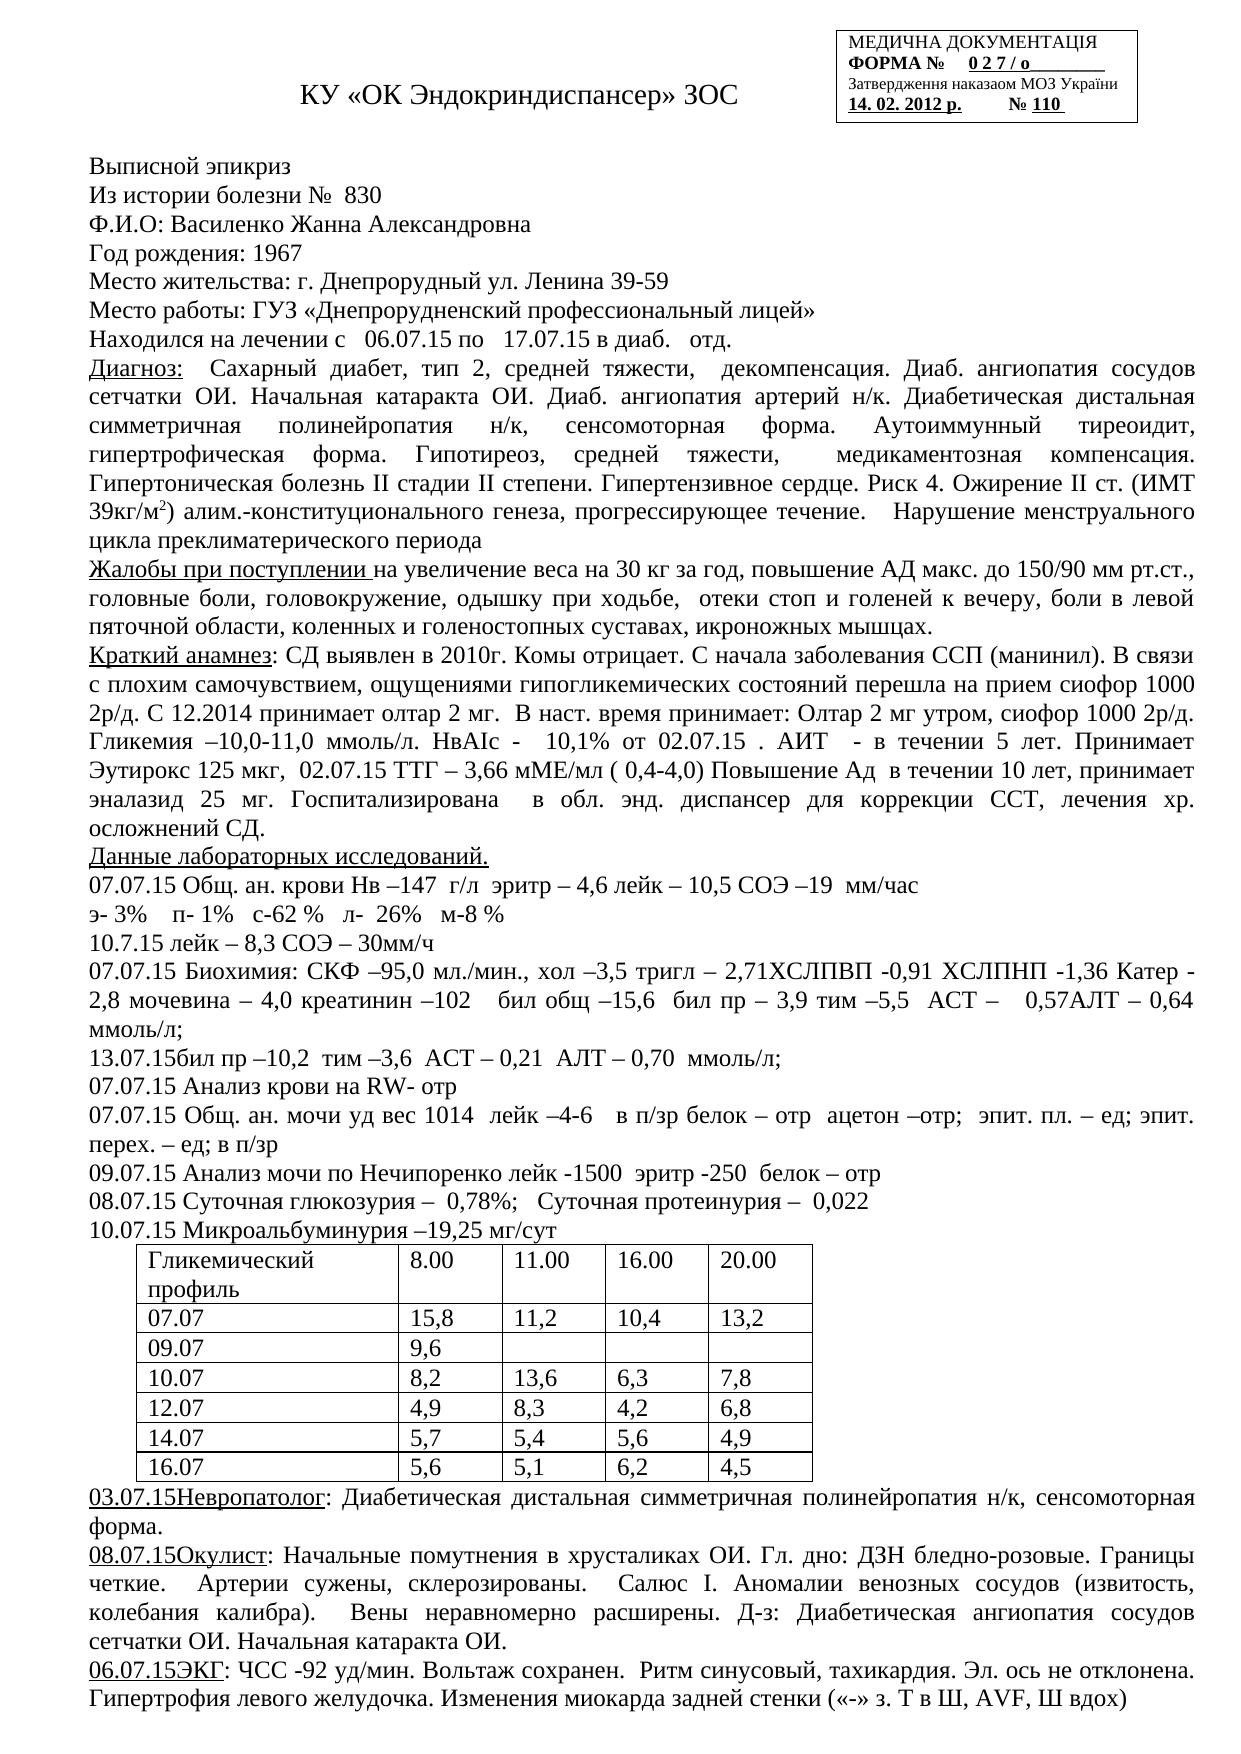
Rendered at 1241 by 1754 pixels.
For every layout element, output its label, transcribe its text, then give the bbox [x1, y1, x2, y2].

table_cell 4,9 [709, 1423, 812, 1451]
text Жалобы при поступлении на увеличение веса на 30 кг за год, повышение АД макс. до 150/90 мм рт.ст., головные боли, головокружение, одышку при ходьбе, отеки стоп и голеней к вечеру, боли в левой пяточной области, коленных и голеностопных суставах, икроножных мышцах. [89, 554, 1196, 640]
text 08.07.15Окулист: Начальные помутнения в хрусталиках ОИ. Гл. дно: ДЗН бледно-розовые. Границы четкие. Артерии сужены, склерозированы. Салюс I. Аномалии венозных сосудов (извитость, колебания калибра). Вены неравномерно расширены. Д-з: Диабетическая ангиопатия сосудов сетчатки ОИ. Начальная катаракта ОИ. [89, 1540, 1196, 1655]
table_cell 7,8 [709, 1363, 812, 1392]
text Данные лабораторных исследований. [89, 841, 1196, 870]
text 07.07.15 Анализ крови на RW- отр [89, 1071, 1196, 1100]
table_cell 4,2 [606, 1393, 708, 1422]
table_cell 10,4 [606, 1304, 708, 1332]
table_cell 6,2 [606, 1453, 708, 1481]
table_cell 13,2 [709, 1304, 812, 1332]
table_cell 14.07 [137, 1423, 398, 1451]
table_cell 10.07 [137, 1363, 398, 1392]
table_cell [709, 1333, 812, 1362]
table_cell 11,2 [503, 1304, 605, 1332]
table_cell 5,4 [503, 1423, 605, 1451]
table_cell 5,1 [503, 1453, 605, 1481]
subtitle Из истории болезни № 830 [89, 180, 1196, 209]
text 08.07.15 Суточная глюкозурия – 0,78%; Суточная протеинурия – 0,022 [89, 1186, 1196, 1215]
table_cell [503, 1333, 605, 1362]
text Диагноз: Сахарный диабет, тип 2, средней тяжести, декомпенсация. Диаб. ангиопатия сосудов сетчатки ОИ. Начальная катаракта ОИ. Диаб. ангиопатия артерий н/к. Диабетическая дистальная симметричная полинейропатия н/к, сенсомоторная форма. Аутоиммунный тиреоидит, гипертрофическая форма. Гипотиреоз, средней тяжести, медикаментозная компенсация. Гипертоническая болезнь II стадии II степени. Гипертензивное сердце. Риск 4. Ожирение II ст. (ИМТ 39кг/м2) алим.-конституционального генеза, прогрессирующее течение. Нарушение менструального цикла преклиматерического периода [89, 353, 1196, 554]
text 03.07.15Невропатолог: Диабетическая дистальная симметричная полинейропатия н/к, сенсомоторная форма. [89, 1482, 1196, 1540]
table_header 11.00 [503, 1245, 605, 1302]
text 13.07.15бил пр –10,2 тим –3,6 АСТ – 0,21 АЛТ – 0,70 ммоль/л; [89, 1043, 1196, 1071]
table_cell 8,2 [399, 1363, 502, 1392]
table_header 20.00 [709, 1245, 812, 1302]
subtitle 10.07.15 Микроальбуминурия –19,25 мг/сут [89, 1215, 1196, 1244]
table_cell 13,6 [503, 1363, 605, 1392]
table_cell 5,6 [399, 1453, 502, 1481]
table_cell 16.07 [137, 1453, 398, 1481]
table_header 16.00 [606, 1245, 708, 1302]
table_cell 4,5 [709, 1453, 812, 1481]
text 09.07.15 Анализ мочи по Нечипоренко лейк -1500 эритр -250 белок – отр [89, 1158, 1196, 1186]
text 07.07.15 Общ. ан. крови Нв –147 г/л эритр – 4,6 лейк – 10,5 СОЭ –19 мм/час [89, 870, 1196, 899]
table_cell 9,6 [399, 1333, 502, 1362]
table_header Гликемический профиль [137, 1245, 398, 1302]
text Место жительства: г. Днепрорудный ул. Ленина 39-59 [89, 266, 1196, 295]
table_cell 6,3 [606, 1363, 708, 1392]
text 06.07.15ЭКГ: ЧСС -92 уд/мин. Вольтаж сохранен. Ритм синусовый, тахикардия. Эл. ось не отклонена. Гипертрофия левого желудочка. Изменения миокарда задней стенки («-» з. Т в Ш, AVF, Ш вдох) [89, 1655, 1196, 1712]
table_cell 6,8 [709, 1393, 812, 1422]
table_cell 5,6 [606, 1423, 708, 1451]
text 07.07.15 Биохимия: СКФ –95,0 мл./мин., хол –3,5 тригл – 2,71ХСЛПВП -0,91 ХСЛПНП -1,36 Катер -2,8 мочевина – 4,0 креатинин –102 бил общ –15,6 бил пр – 3,9 тим –5,5 АСТ – 0,57АЛТ – 0,64 ммоль/л; [89, 956, 1196, 1043]
table_cell 15,8 [399, 1304, 502, 1332]
table_header 8.00 [399, 1245, 502, 1302]
table_cell [606, 1333, 708, 1362]
table_cell 12.07 [137, 1393, 398, 1422]
table_cell 07.07 [137, 1304, 398, 1332]
text э- 3% п- 1% с-62 % л- 26% м-8 % [89, 899, 1196, 928]
subtitle 07.07.15 Общ. ан. мочи уд вес 1014 лейк –4-6 в п/зр белок – отр ацетон –отр; эпит. пл. – ед; эпит. перех. – ед; в п/зр [89, 1100, 1196, 1158]
text Год рождения: 1967 [89, 238, 1196, 266]
table_cell 8,3 [503, 1393, 605, 1422]
subtitle Ф.И.О: Василенко Жанна Александровна [89, 209, 1196, 238]
text Находился на лечении с 06.07.15 по 17.07.15 в диаб. отд. [89, 324, 1196, 353]
subtitle Выписной эпикриз [89, 151, 1202, 180]
table_cell 09.07 [137, 1333, 398, 1362]
table_cell 4,9 [399, 1393, 502, 1422]
table_cell 5,7 [399, 1423, 502, 1451]
text 10.7.15 лейк – 8,3 СОЭ – 30мм/ч [89, 928, 1196, 956]
text Краткий анамнез: СД выявлен в 2010г. Комы отрицает. С начала заболевания ССП (манинил). В связи с плохим самочувствием, ощущениями гипогликемических состояний перешла на прием сиофор 1000 2р/д. С 12.2014 принимает олтар 2 мг. В наст. время принимает: Олтар 2 мг утром, сиофор 1000 2р/д. Гликемия –10,0-11,0 ммоль/л. НвАIс - 10,1% от 02.07.15 . АИТ - в течении 5 лет. Принимает Эутирокс 125 мкг, 02.07.15 ТТГ – 3,66 мМЕ/мл ( 0,4-4,0) Повышение Ад в течении 10 лет, принимает эналазид 25 мг. Госпитализирована в обл. энд. диспансер для коррекции ССТ, лечения хр. осложнений СД. [89, 640, 1196, 841]
text Место работы: ГУЗ «Днепрорудненский профессиональный лицей» [89, 295, 1196, 324]
